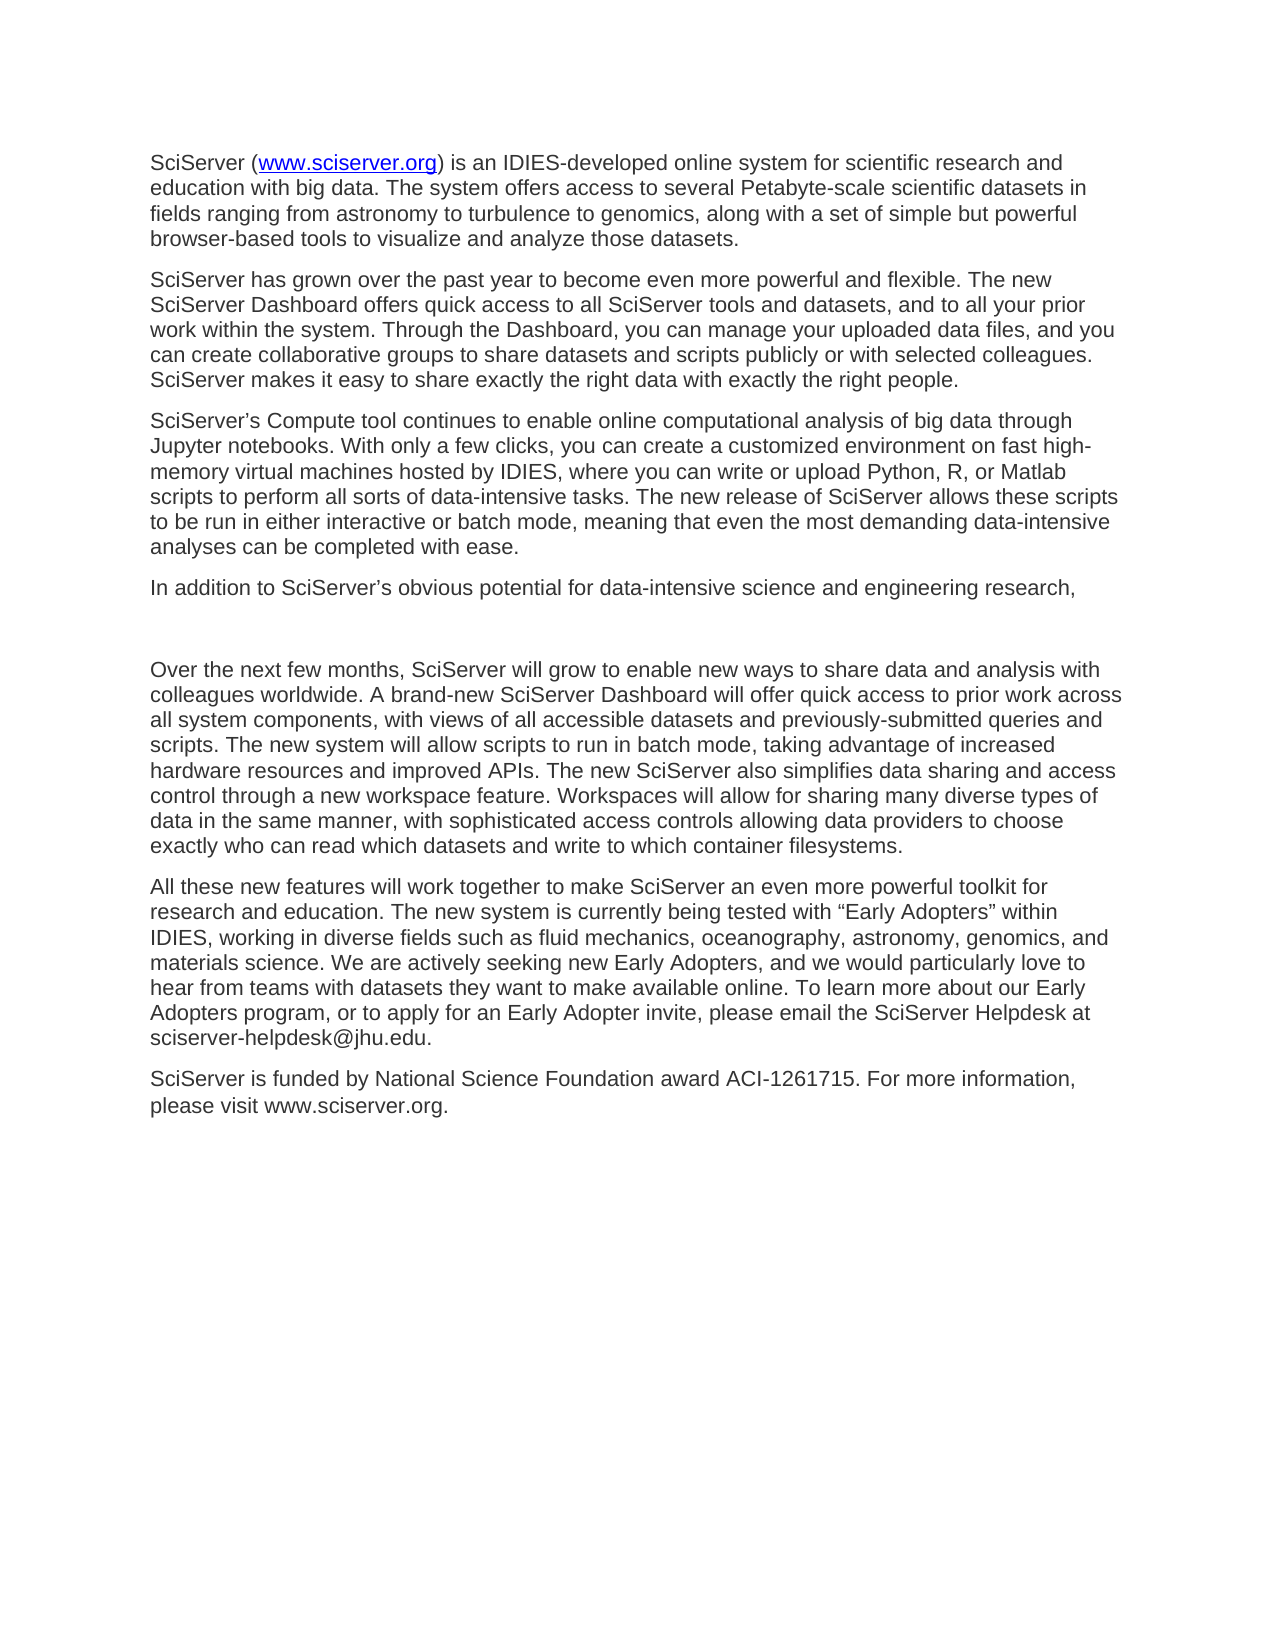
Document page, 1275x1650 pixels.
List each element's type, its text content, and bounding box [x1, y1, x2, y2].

text In addition to SciServer’s obvious potential for data-intensive science and engineering research, [150, 575, 1125, 600]
text SciServer’s Compute tool continues to enable online computational analysis of big data through Jupyter notebooks. With only a few clicks, you can create a customized environment on fast high-memory virtual machines hosted by IDIES, where you can write or upload Python, R, or Matlab scripts to perform all sorts of data-intensive tasks. The new release of SciServer allows these scripts to be run in either interactive or batch mode, meaning that even the most demanding data-intensive analyses can be completed with ease. [150, 408, 1125, 559]
text SciServer has grown over the past year to become even more powerful and flexible. The new SciServer Dashboard offers quick access to all SciServer tools and datasets, and to all your prior work within the system. Through the Dashboard, you can manage your uploaded data files, and you can create collaborative groups to share datasets and scripts publicly or with selected colleagues. SciServer makes it easy to share exactly the right data with exactly the right people. [150, 266, 1125, 392]
text Over the next few months, SciServer will grow to enable new ways to share data and analysis with colleagues worldwide. A brand-new SciServer Dashboard will offer quick access to prior work across all system components, with views of all accessible datasets and previously-submitted queries and scripts. The new system will allow scripts to run in batch mode, taking advantage of increased hardware resources and improved APIs. The new SciServer also simplifies data sharing and access control through a new workspace feature. Workspaces will allow for sharing many diverse types of data in the same manner, with sophisticated access controls allowing data providers to choose exactly who can read which datasets and write to which container filesystems. [150, 657, 1125, 858]
text All these new features will work together to make SciServer an even more powerful toolkit for research and education. The new system is currently being tested with “Early Adopters” within IDIES, working in diverse fields such as fluid mechanics, oceanography, astronomy, genomics, and materials science. We are actively seeking new Early Adopters, and we would particularly love to hear from teams with datasets they want to make available online. To learn more about our Early Adopters program, or to apply for an Early Adopter invite, please email the SciServer Helpdesk at sciserver-helpdesk@jhu.edu. [150, 874, 1125, 1050]
text SciServer is funded by National Science Foundation award ACI-1261715. For more information, please visit www.sciserver.org. [150, 1066, 1125, 1118]
text SciServer (www.sciserver.org) is an IDIES-developed online system for scientific research and education with big data. The system offers access to several Petabyte-scale scientific datasets in fields ranging from astronomy to turbulence to genomics, along with a set of simple but powerful browser-based tools to visualize and analyze those datasets. [150, 150, 1125, 251]
